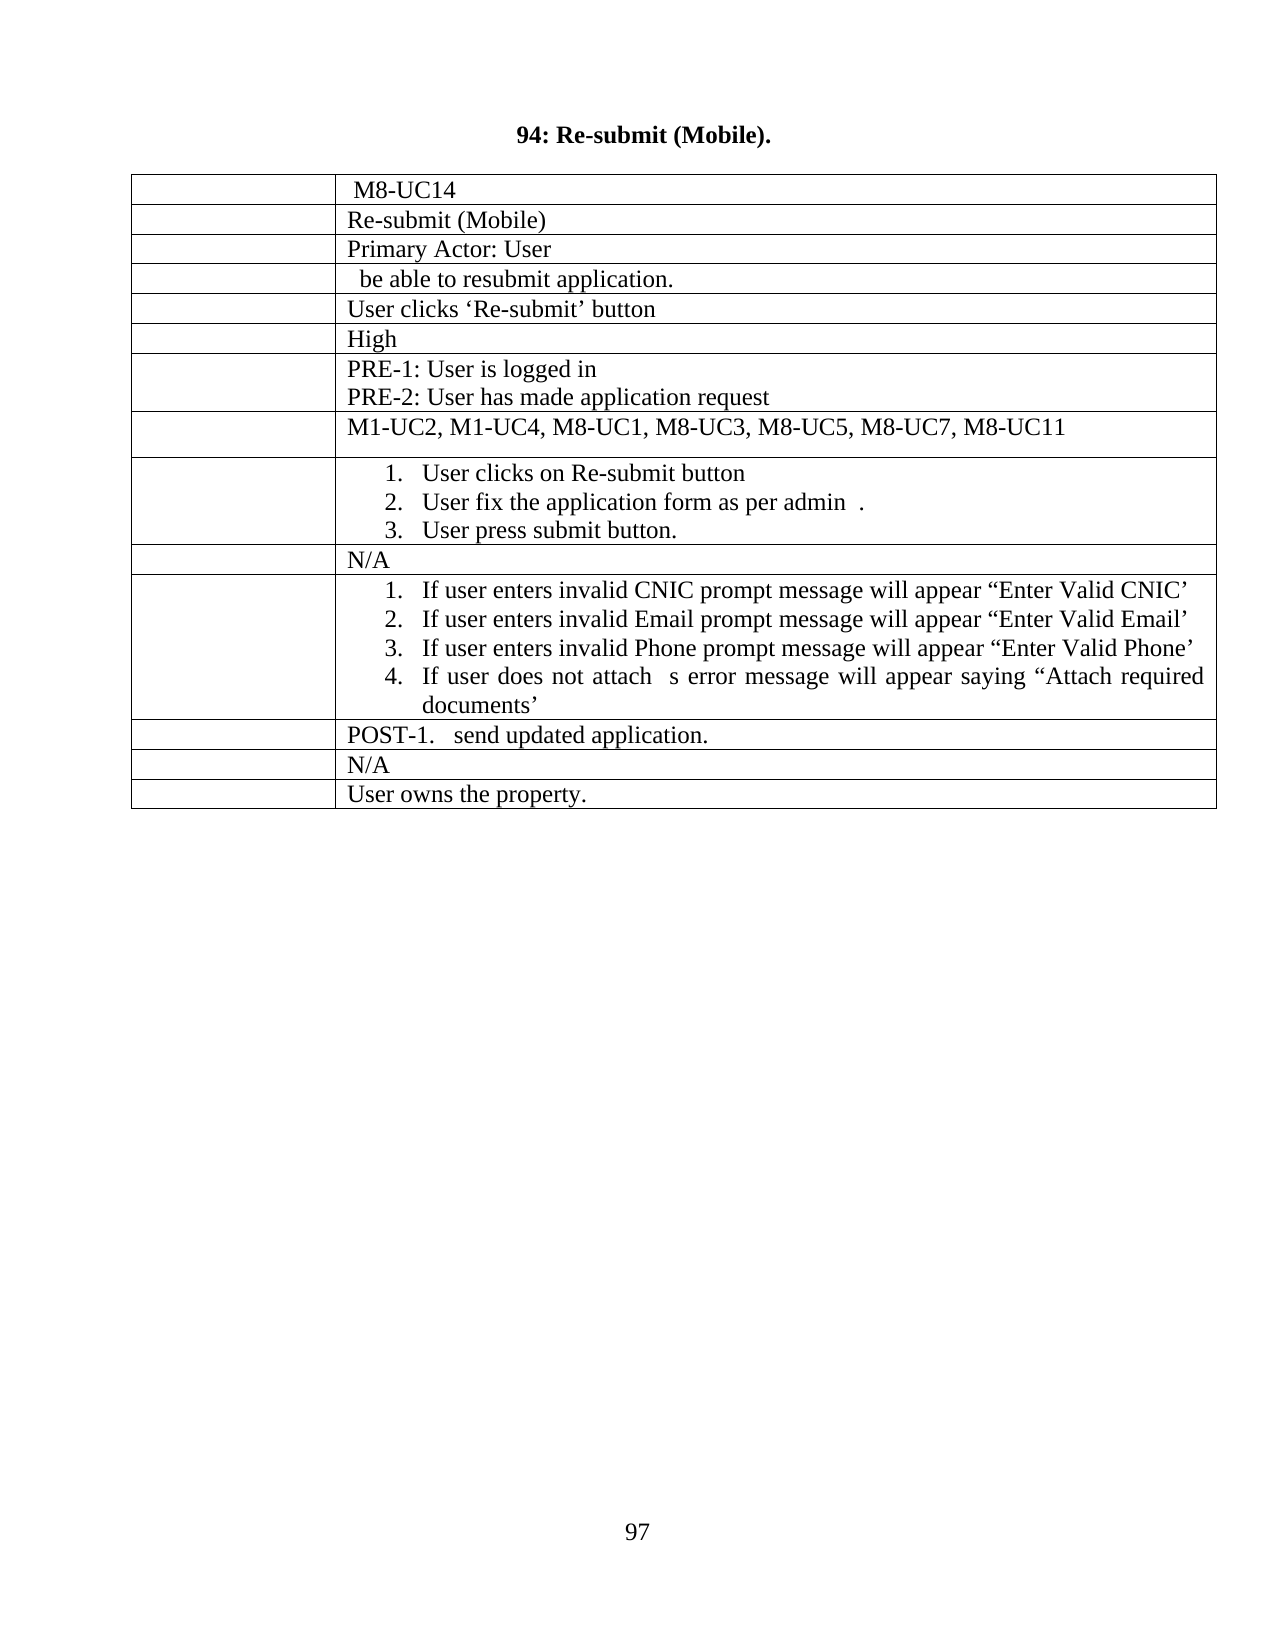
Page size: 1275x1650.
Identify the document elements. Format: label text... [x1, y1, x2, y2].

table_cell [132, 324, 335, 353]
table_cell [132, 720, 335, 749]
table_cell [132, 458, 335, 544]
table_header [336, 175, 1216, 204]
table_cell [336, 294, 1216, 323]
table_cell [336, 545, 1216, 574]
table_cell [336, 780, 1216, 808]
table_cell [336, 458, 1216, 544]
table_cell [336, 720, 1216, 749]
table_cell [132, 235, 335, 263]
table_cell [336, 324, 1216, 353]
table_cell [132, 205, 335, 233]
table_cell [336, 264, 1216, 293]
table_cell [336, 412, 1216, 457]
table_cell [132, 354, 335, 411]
text 94: Re-submit (Mobile). [120, 120, 1155, 149]
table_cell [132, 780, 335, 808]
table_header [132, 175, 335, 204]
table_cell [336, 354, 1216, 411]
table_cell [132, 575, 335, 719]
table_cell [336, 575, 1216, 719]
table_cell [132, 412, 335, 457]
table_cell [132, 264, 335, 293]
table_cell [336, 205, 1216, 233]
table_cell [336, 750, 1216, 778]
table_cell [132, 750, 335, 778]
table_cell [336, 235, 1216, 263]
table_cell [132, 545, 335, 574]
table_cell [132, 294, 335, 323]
